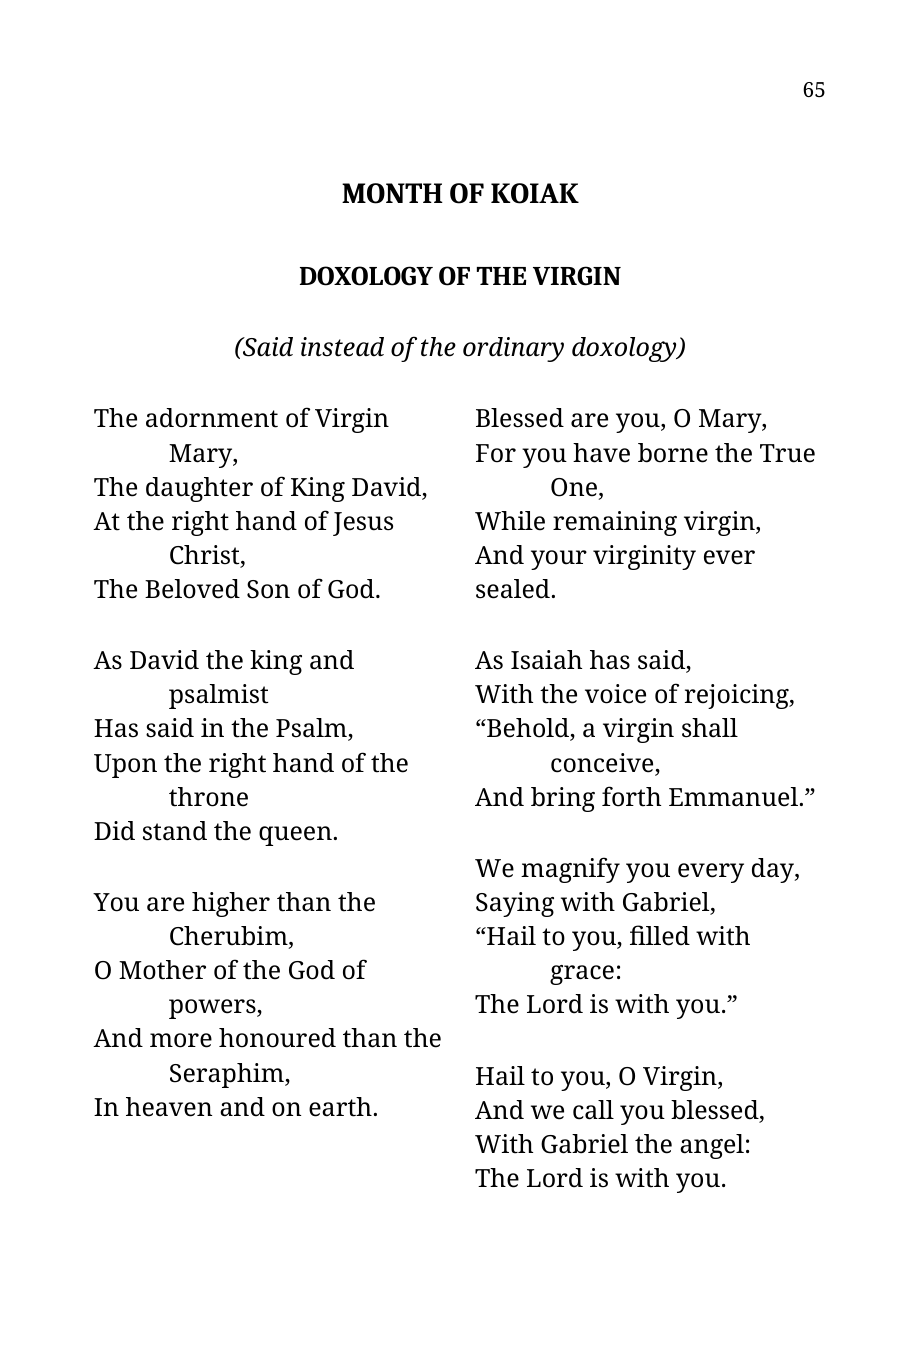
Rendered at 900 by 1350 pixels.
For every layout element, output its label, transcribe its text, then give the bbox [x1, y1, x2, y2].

text And your virginity ever sealed. [475, 537, 826, 606]
text The daughter of King David, [94, 469, 445, 503]
text (Said instead of the ordinary doxology) [94, 329, 826, 364]
text Upon the right hand of the throne [94, 745, 445, 813]
text And bring forth Emmanuel.” [475, 779, 826, 813]
text As Isaiah has said, [475, 643, 826, 677]
text Saying with Gabriel, [475, 885, 826, 919]
subtitle DOXOLOGY OF THE VIRGIN [94, 261, 826, 292]
subtitle MONTH OF KOIAK [94, 177, 826, 211]
text The Beloved Son of God. [94, 571, 445, 606]
text The Lord is with you.” [475, 987, 826, 1021]
text With the voice of rejoicing, [475, 677, 826, 711]
text Blessed are you, O Mary, [475, 401, 826, 435]
text And more honoured than the Seraphim, [94, 1021, 445, 1089]
text You are higher than the Cherubim, [94, 885, 445, 953]
text Hail to you, O Virgin, [475, 1059, 826, 1093]
text As David the king and psalmist [94, 643, 445, 711]
text And we call you blessed, [475, 1093, 826, 1127]
text Has said in the Psalm, [94, 711, 445, 745]
text For you have borne the True One, [475, 435, 826, 503]
text O Mother of the God of powers, [94, 953, 445, 1021]
text Did stand the queen. [94, 813, 445, 847]
text The adornment of Virgin Mary, [94, 401, 445, 469]
text The Lord is with you. [475, 1161, 826, 1195]
text With Gabriel the angel: [475, 1127, 826, 1161]
text We magnify you every day, [475, 851, 826, 885]
text At the right hand of Jesus Christ, [94, 503, 445, 571]
text “Behold, a virgin shall conceive, [475, 711, 826, 779]
text In heaven and on earth. [94, 1089, 445, 1123]
text “Hail to you, filled with grace: [475, 919, 826, 987]
text While remaining virgin, [475, 503, 826, 537]
